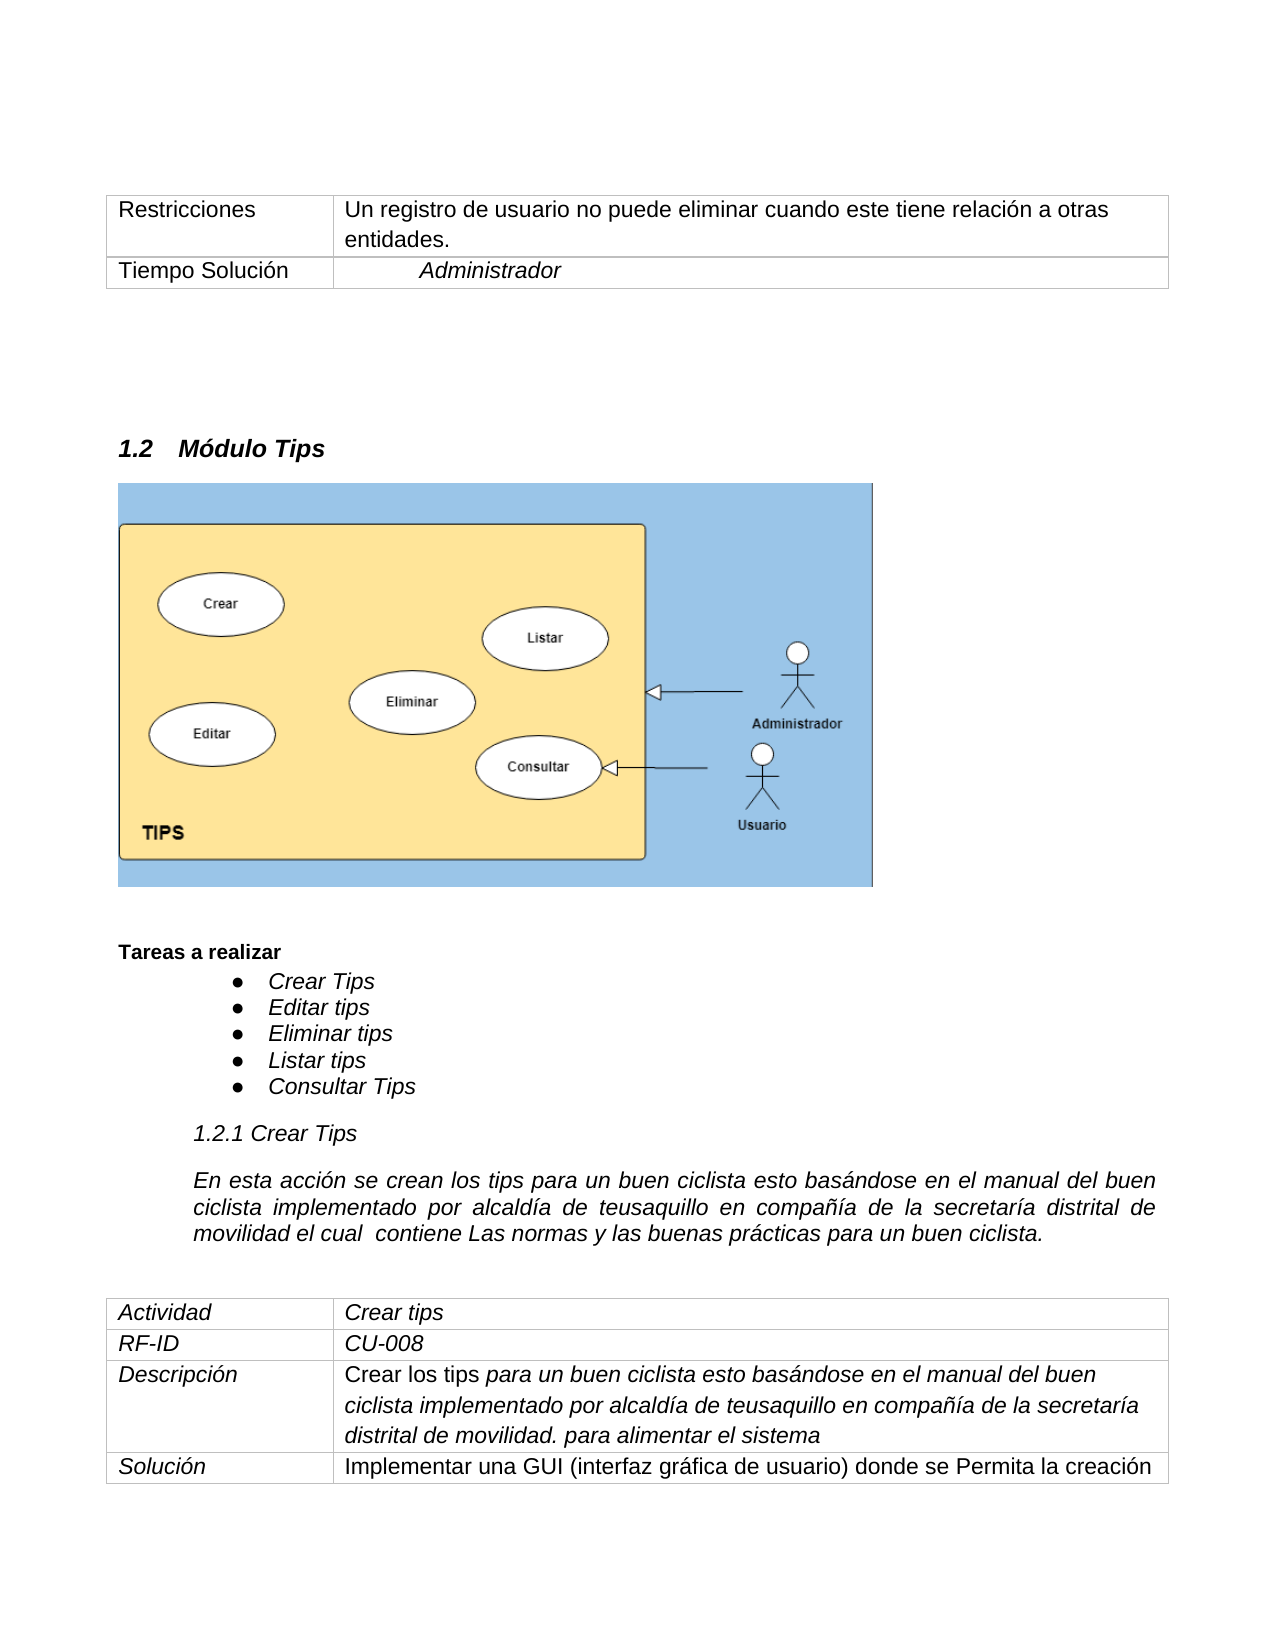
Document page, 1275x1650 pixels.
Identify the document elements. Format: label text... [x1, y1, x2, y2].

table_cell Descripción [107, 1361, 333, 1452]
picture [118, 483, 873, 887]
list Editar tips [193, 994, 1157, 1020]
text 1.2.1 Crear Tips [193, 1120, 1157, 1147]
table_cell Crear los tips para un buen ciclista esto basándose en el manual del buen ciclista implementado por alcaldía de teusaquillo en compañía de la secretaría distrital de movilidad. para alimentar el sistema [334, 1361, 1168, 1452]
table_cell Un registro de usuario no puede eliminar cuando este tiene relación a otras entidades. [334, 196, 1168, 256]
table_cell CU-008 [334, 1330, 1168, 1360]
table_header Actividad [107, 1299, 333, 1329]
table_cell Solución [107, 1453, 333, 1483]
table_header Crear tips [334, 1299, 1168, 1329]
table_cell RF-ID [107, 1330, 333, 1360]
table_cell Administrador [334, 258, 1168, 288]
list Listar tips [193, 1047, 1157, 1073]
list Consultar Tips [193, 1073, 1157, 1099]
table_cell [334, 1453, 1168, 1483]
text Tareas a realizar [118, 939, 1157, 963]
table_cell Tiempo Solución [107, 258, 333, 288]
text En esta acción se crean los tips para un buen ciclista esto basándose en el manual del buen ciclista implementado por alcaldía de teusaquillo en compañía de la secretaría distrital de movilidad el cual contiene Las normas y las buenas prácticas para un buen ciclista. [193, 1167, 1157, 1247]
list Crear Tips [193, 968, 1157, 994]
list Eliminar tips [193, 1020, 1157, 1047]
subtitle Módulo Tips [118, 434, 1157, 463]
table_cell Restricciones [107, 196, 333, 256]
